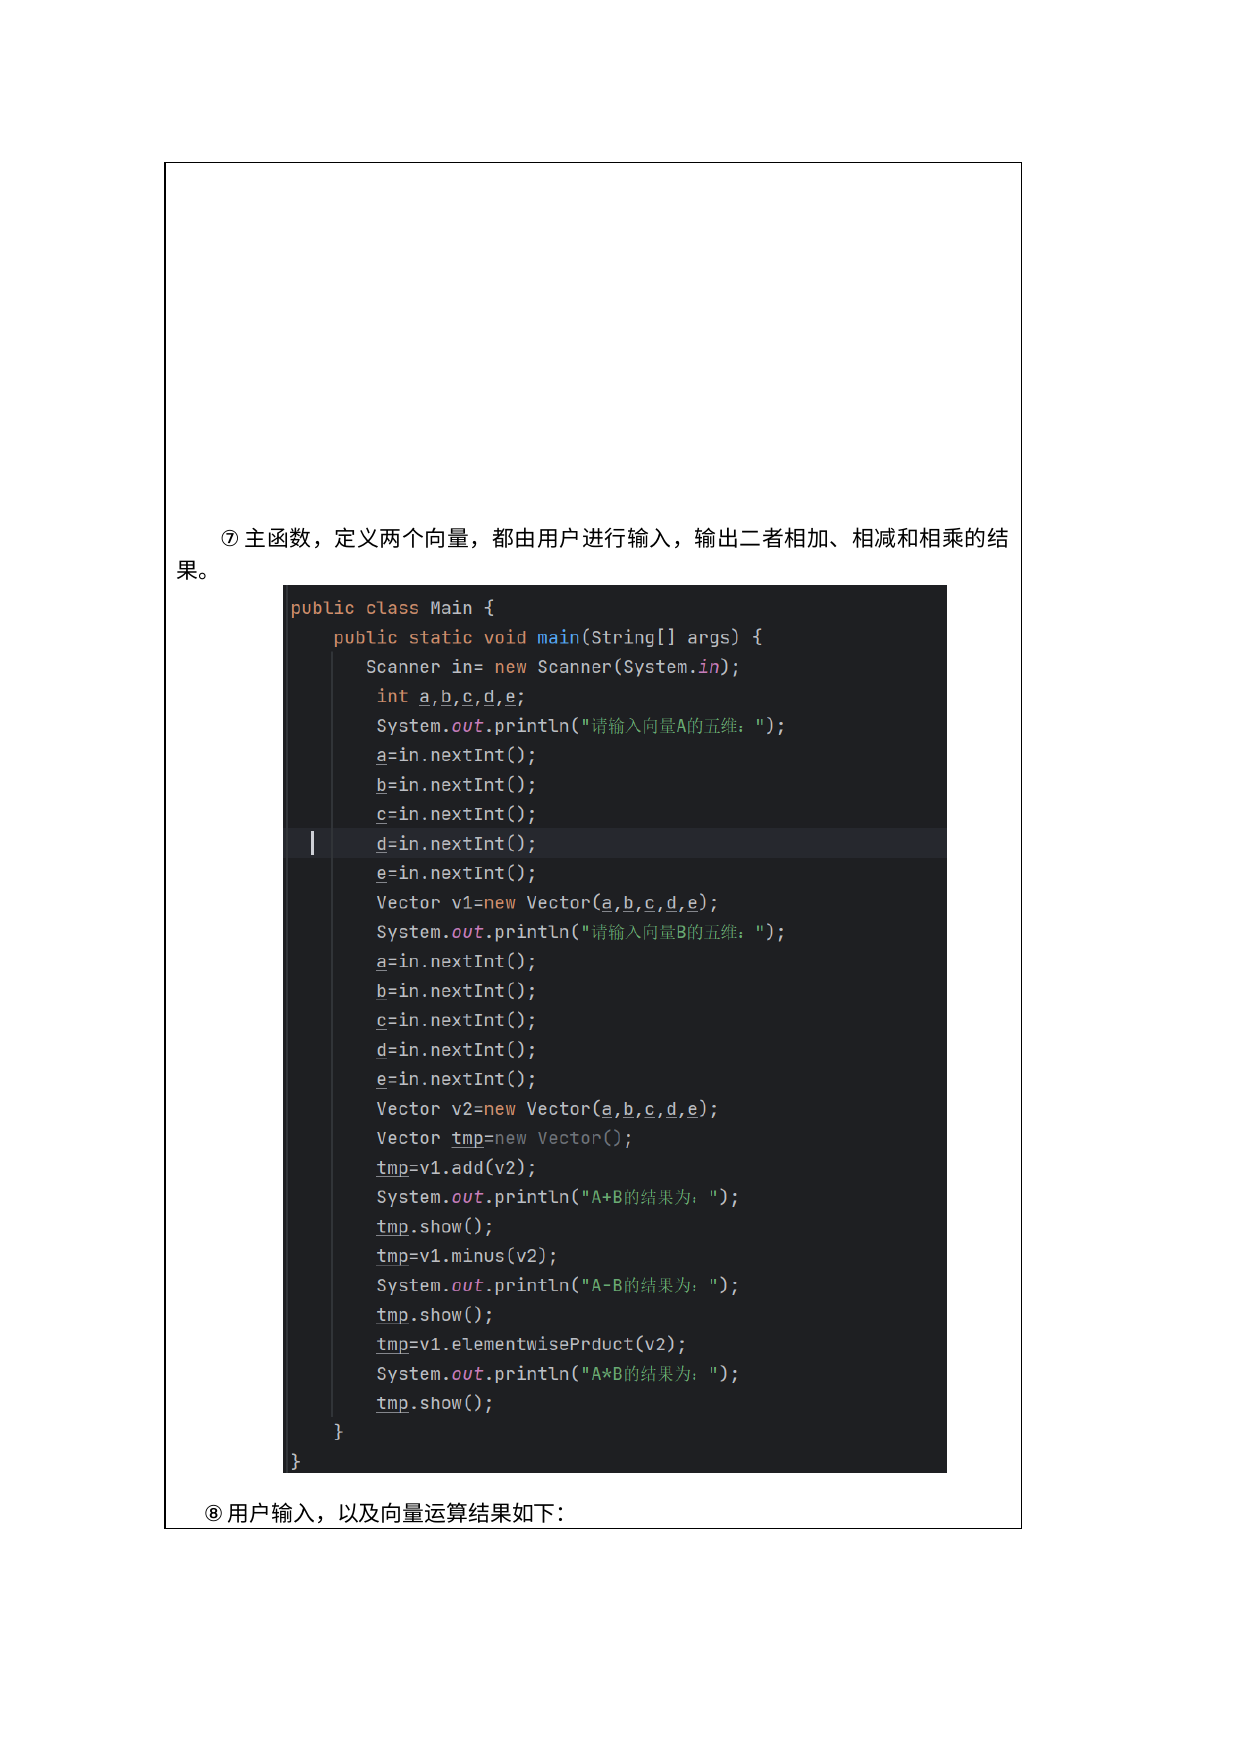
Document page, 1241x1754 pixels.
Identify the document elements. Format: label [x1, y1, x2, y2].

table_header [166, 163, 1021, 1528]
picture [283, 585, 947, 1473]
